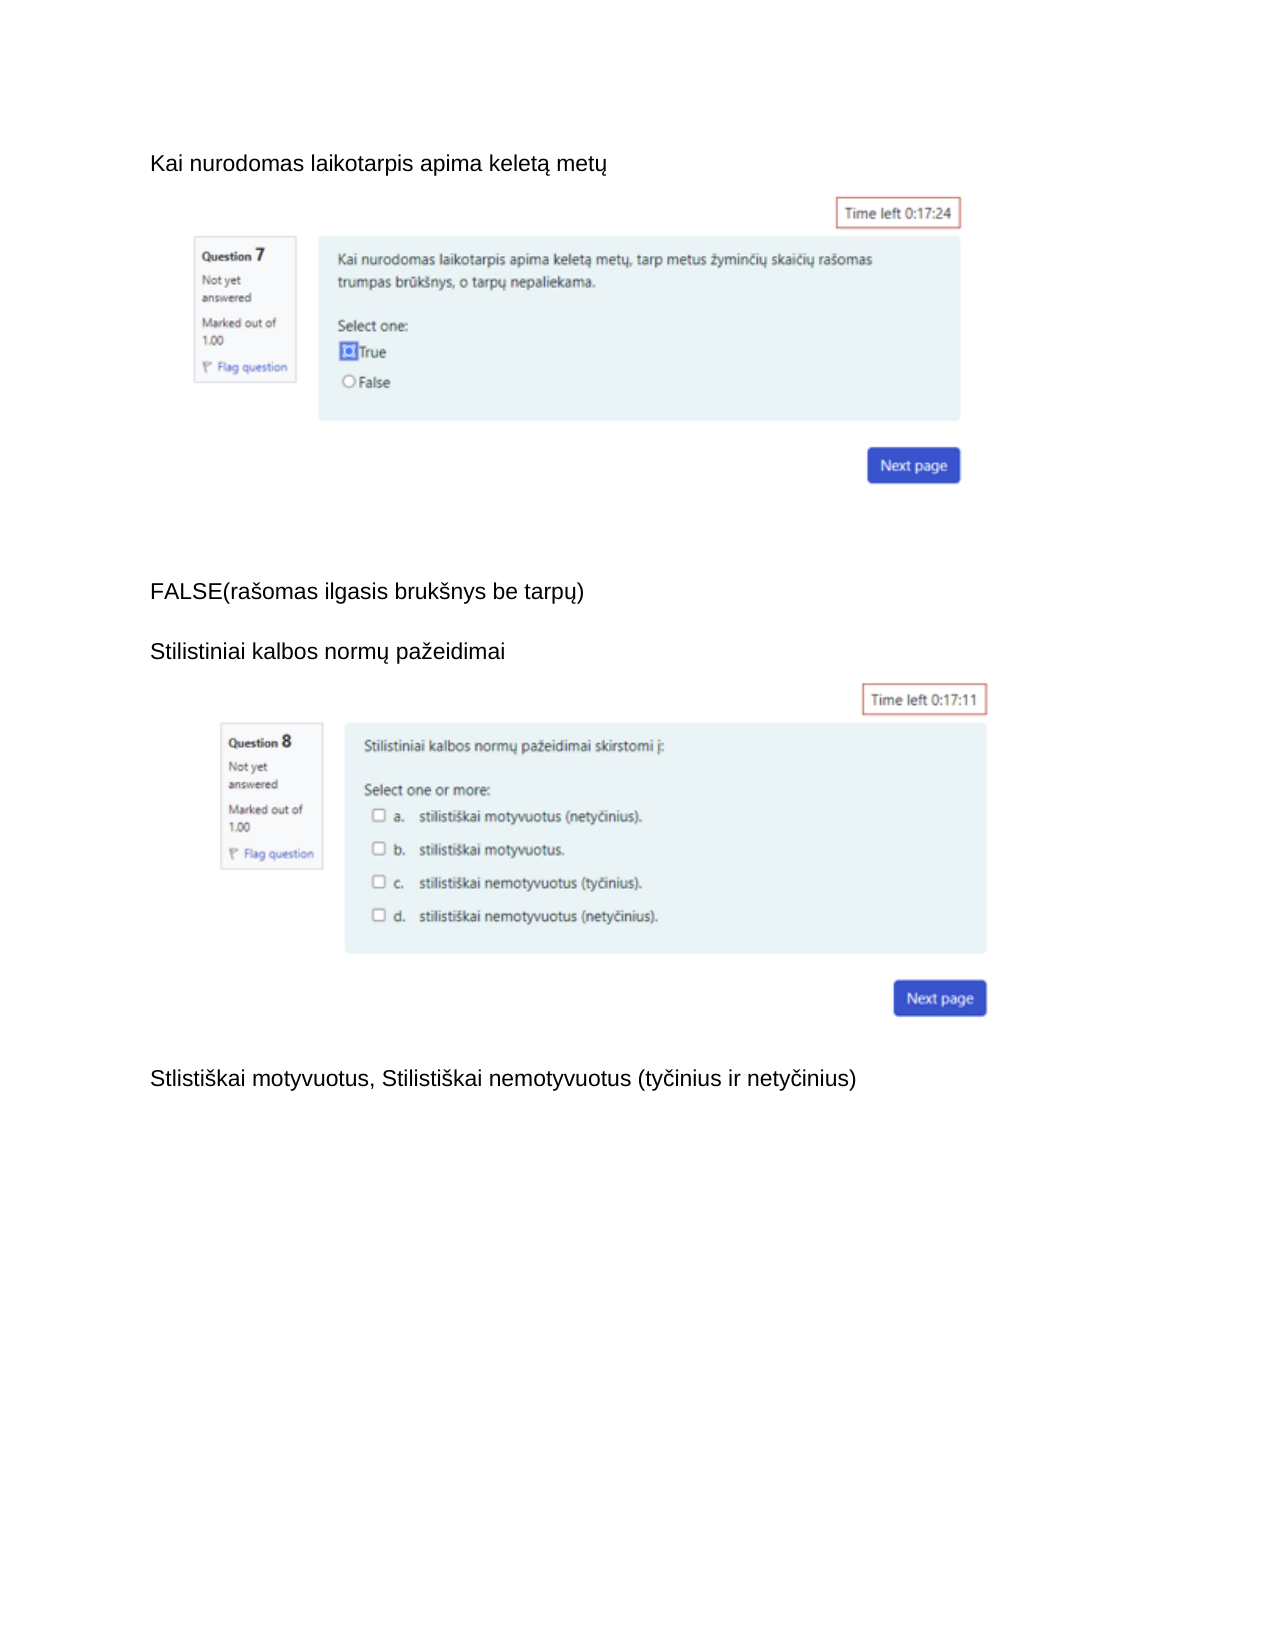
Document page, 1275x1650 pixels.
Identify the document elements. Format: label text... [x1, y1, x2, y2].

picture [150, 180, 996, 574]
text FALSE(rašomas ilgasis brukšnys be tarpų) [150, 578, 1125, 604]
text Stlistiškai motyvuotus, Stilistiškai nemotyvuotus (tyčinius ir netyčinius) [150, 1064, 1125, 1091]
text Stilistiniai kalbos normų pažeidimai [150, 638, 1125, 664]
picture [150, 668, 1016, 1061]
text Kai nurodomas laikotarpis apima keletą metų [150, 150, 1125, 176]
